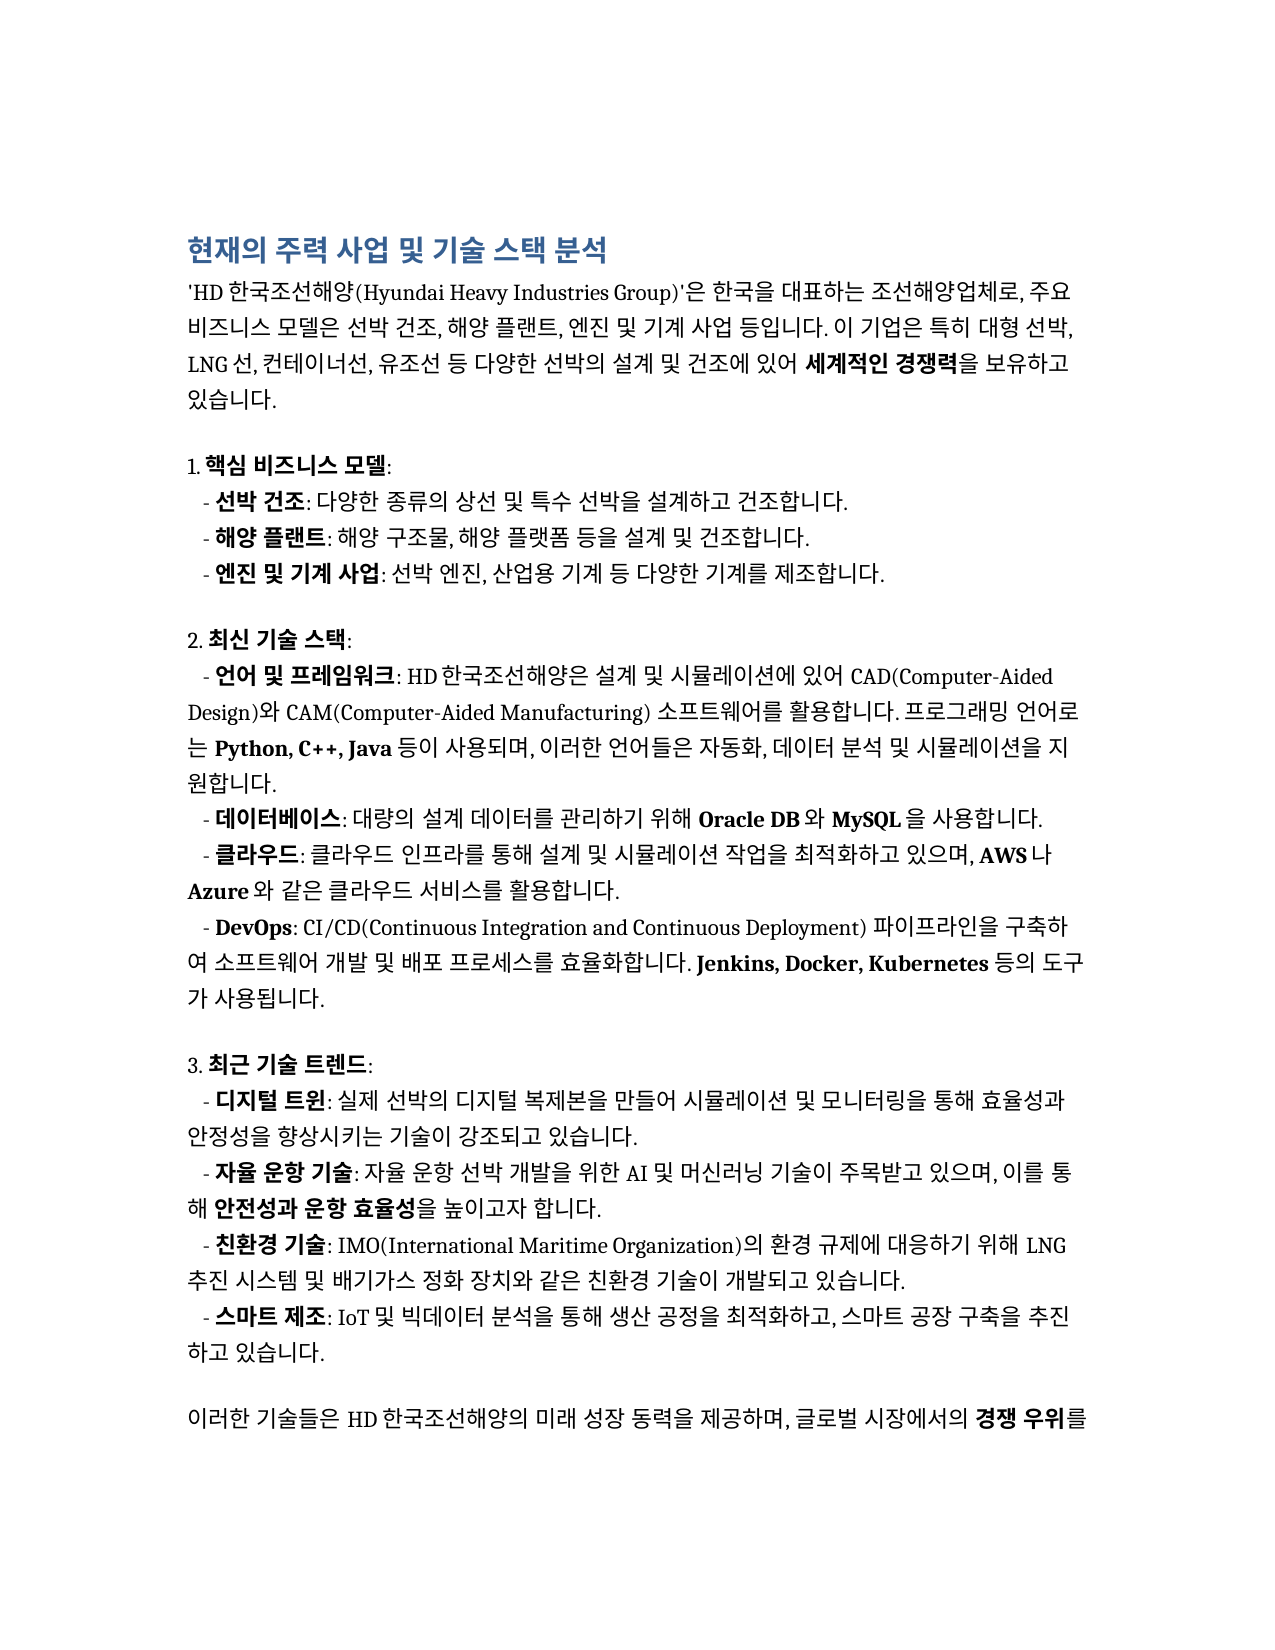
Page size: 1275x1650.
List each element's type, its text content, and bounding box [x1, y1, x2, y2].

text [187, 276, 1087, 1434]
subtitle 현재의 주력 사업 및 기술 스택 분석 [187, 230, 1087, 270]
